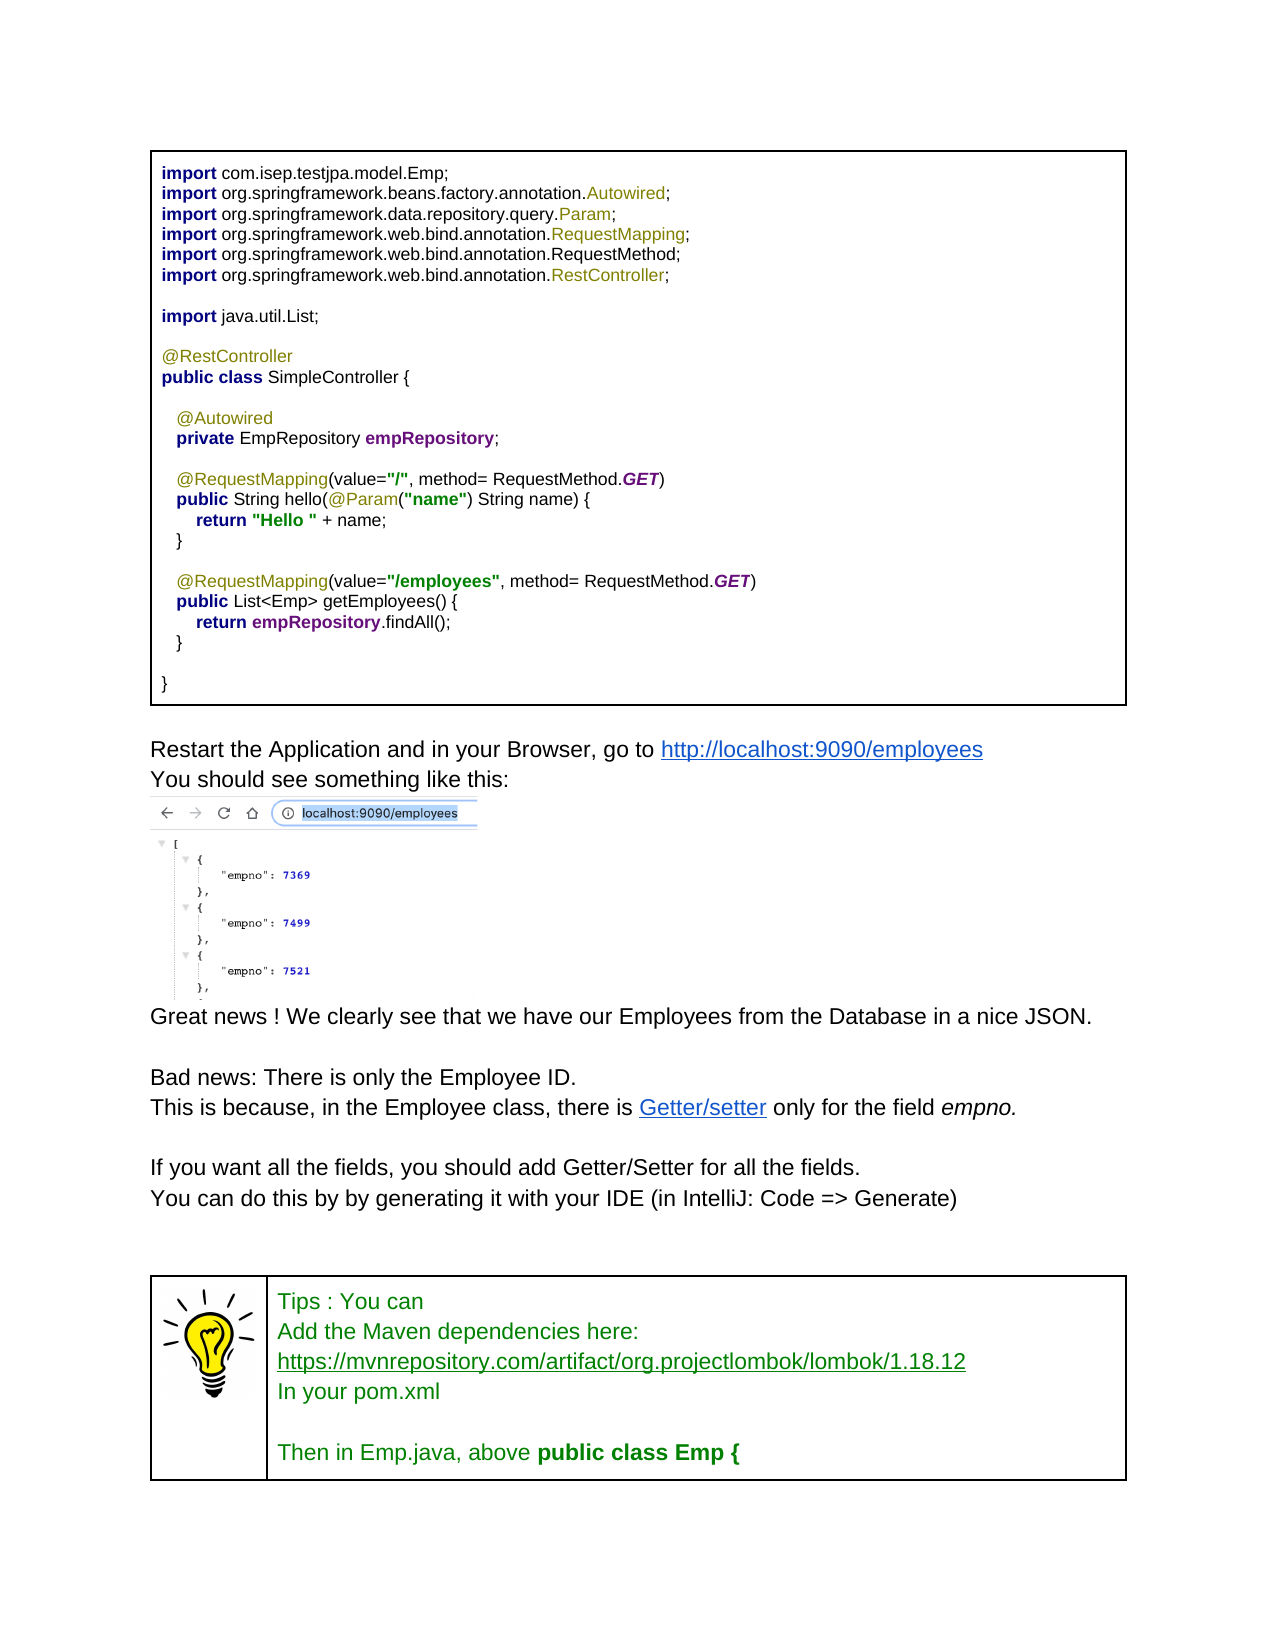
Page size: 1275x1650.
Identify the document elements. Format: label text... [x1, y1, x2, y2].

table_header [152, 1277, 266, 1479]
text This is because, in the Employee class, there is Getter/setter only for the field empno. [150, 1094, 1125, 1120]
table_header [268, 1277, 1125, 1479]
picture [150, 796, 478, 1000]
text Great news ! We clearly see that we have our Employees from the Database in a nice JSON. [150, 1003, 1125, 1030]
text Restart the Application and in your Browser, go to http://localhost:9090/employees [150, 736, 1125, 762]
text Bad news: There is only the Employee ID. [150, 1064, 1125, 1090]
text You should see something like this: [150, 766, 1125, 793]
text You can do this by by generating it with your IDE (in IntelliJ: Code => Generate) [150, 1184, 1125, 1211]
text If you want all the fields, you should add Getter/Setter for all the fields. [150, 1154, 1125, 1181]
picture [161, 1287, 256, 1399]
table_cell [152, 152, 1125, 704]
